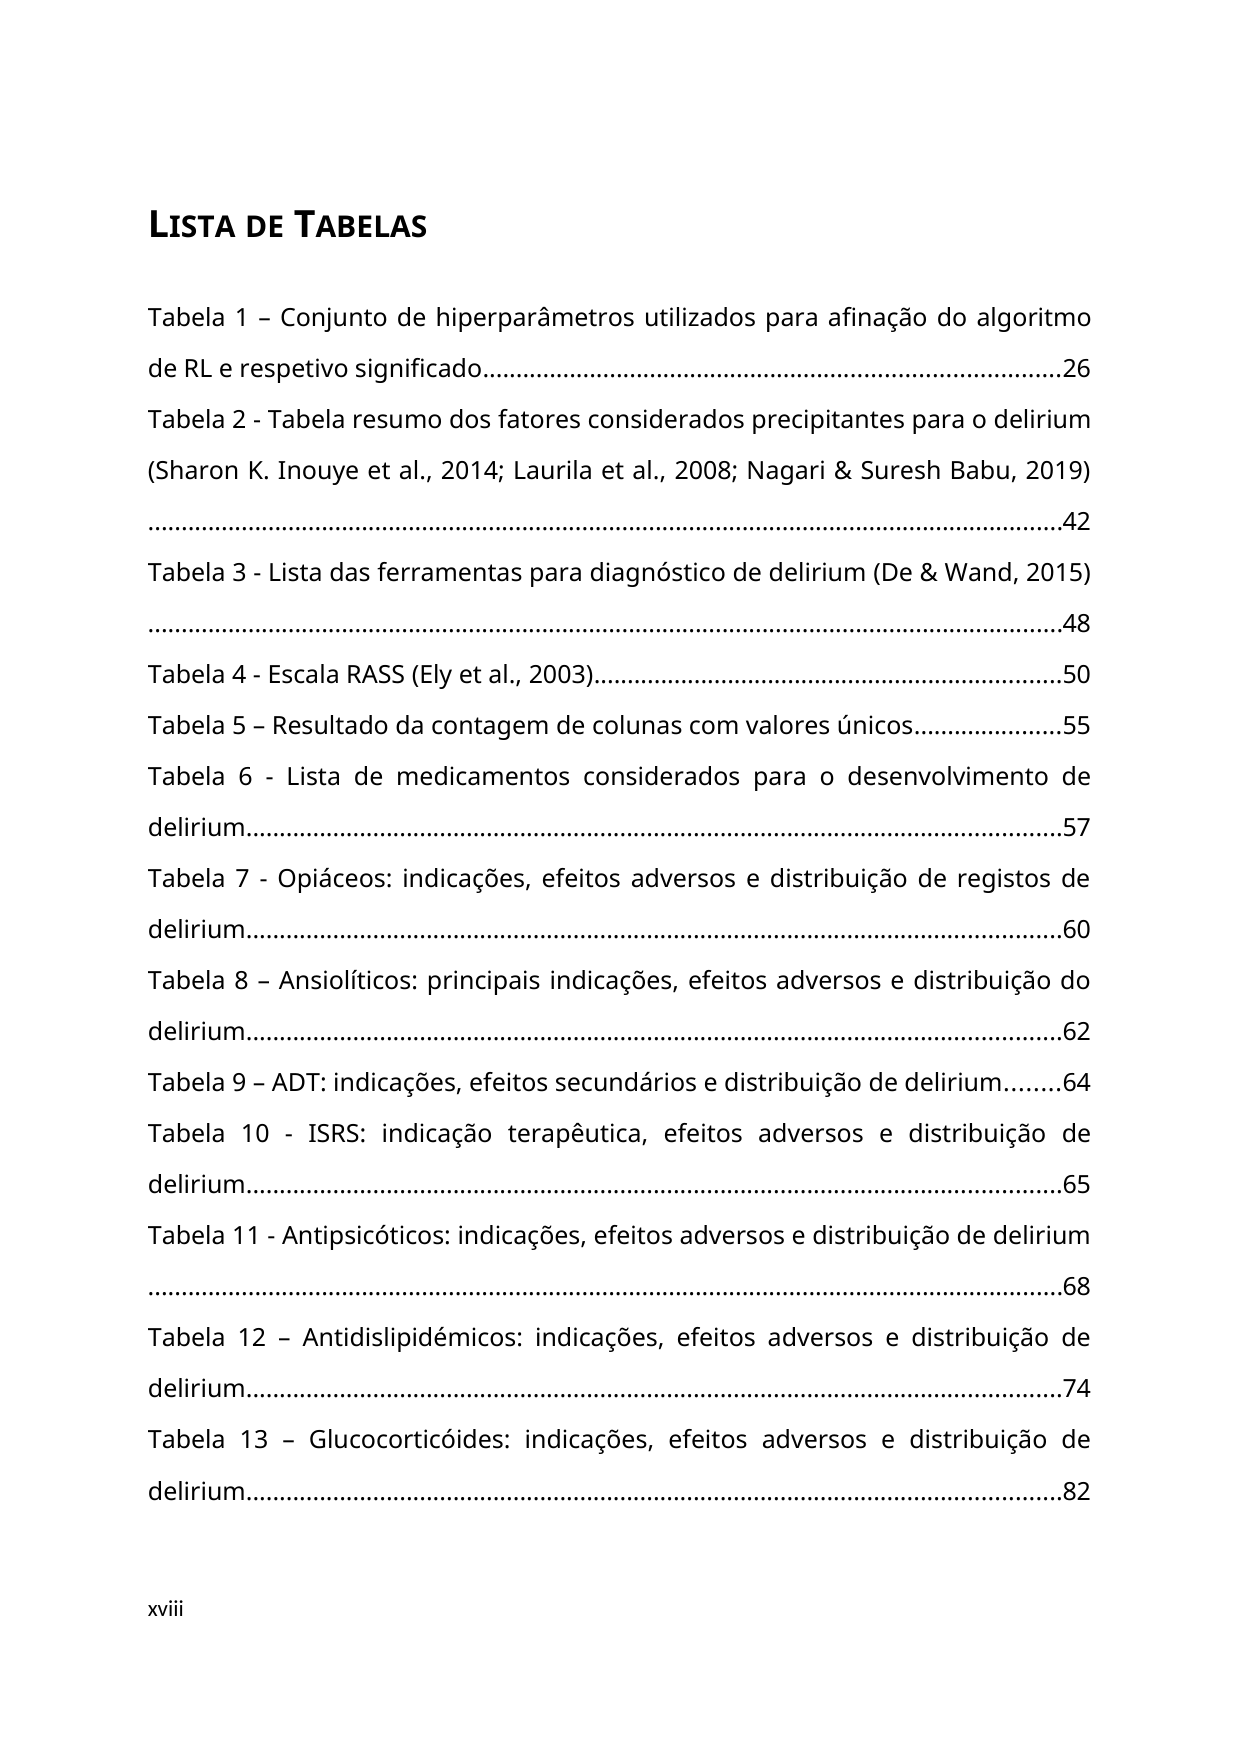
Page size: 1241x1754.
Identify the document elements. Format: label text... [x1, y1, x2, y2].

text Tabela 8 – Ansiolíticos: principais indicações, efeitos adversos e distribuição do delirium 62 [148, 963, 1092, 1048]
text Tabela 4 - Escala RASS (Ely et al., 2003) 50 [148, 657, 1092, 691]
text Tabela 6 - Lista de medicamentos considerados para o desenvolvimento de delirium 57 [148, 759, 1092, 844]
text Tabela 9 – ADT: indicações, efeitos secundários e distribuição de delirium 64 [148, 1065, 1092, 1099]
text Tabela 10 - ISRS: indicação terapêutica, efeitos adversos e distribuição de delirium 65 [148, 1116, 1092, 1201]
text Tabela 3 - Lista das ferramentas para diagnóstico de delirium (De & Wand, 2015) 48 [148, 554, 1092, 639]
text Tabela 11 - Antipsicóticos: indicações, efeitos adversos e distribuição de delirium 68 [148, 1218, 1092, 1303]
subtitle Lista de Tabelas [148, 198, 1092, 249]
text Tabela 1 – Conjunto de hiperparâmetros utilizados para afinação do algoritmo de RL e respetivo significado 26 [148, 299, 1092, 384]
text Tabela 13 – Glucocorticóides: indicações, efeitos adversos e distribuição de delirium 82 [148, 1422, 1092, 1507]
text Tabela 2 - Tabela resumo dos fatores considerados precipitantes para o delirium (Sharon K. Inouye et al., 2014; Laurila et al., 2008; Nagari & Suresh Babu, 2019) 42 [148, 401, 1092, 537]
text Tabela 5 – Resultado da contagem de colunas com valores únicos 55 [148, 708, 1092, 742]
text Tabela 12 – Antidislipidémicos: indicações, efeitos adversos e distribuição de delirium 74 [148, 1320, 1092, 1405]
text Tabela 7 - Opiáceos: indicações, efeitos adversos e distribuição de registos de delirium 60 [148, 861, 1092, 946]
